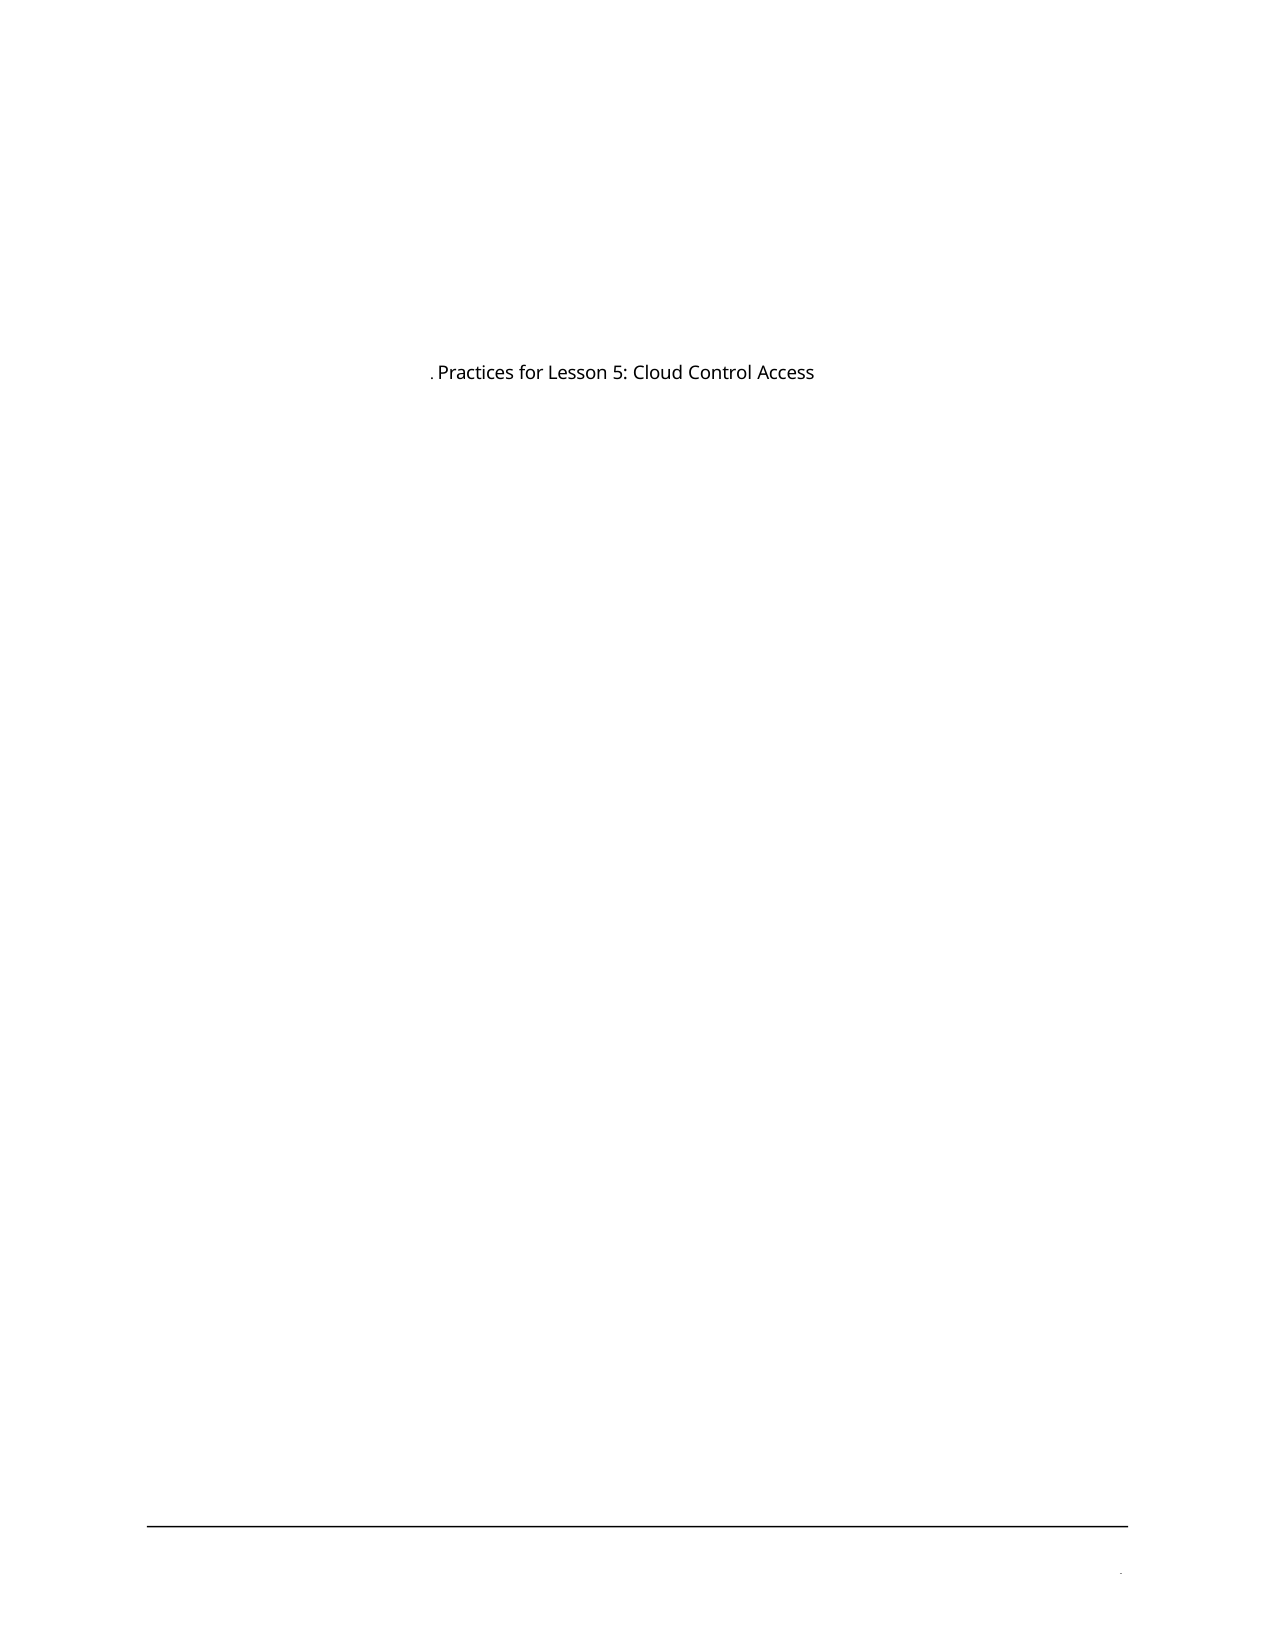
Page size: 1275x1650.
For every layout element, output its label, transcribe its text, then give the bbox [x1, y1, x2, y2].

text . Practices for Lesson 5: Cloud Control Access [430, 359, 1223, 384]
